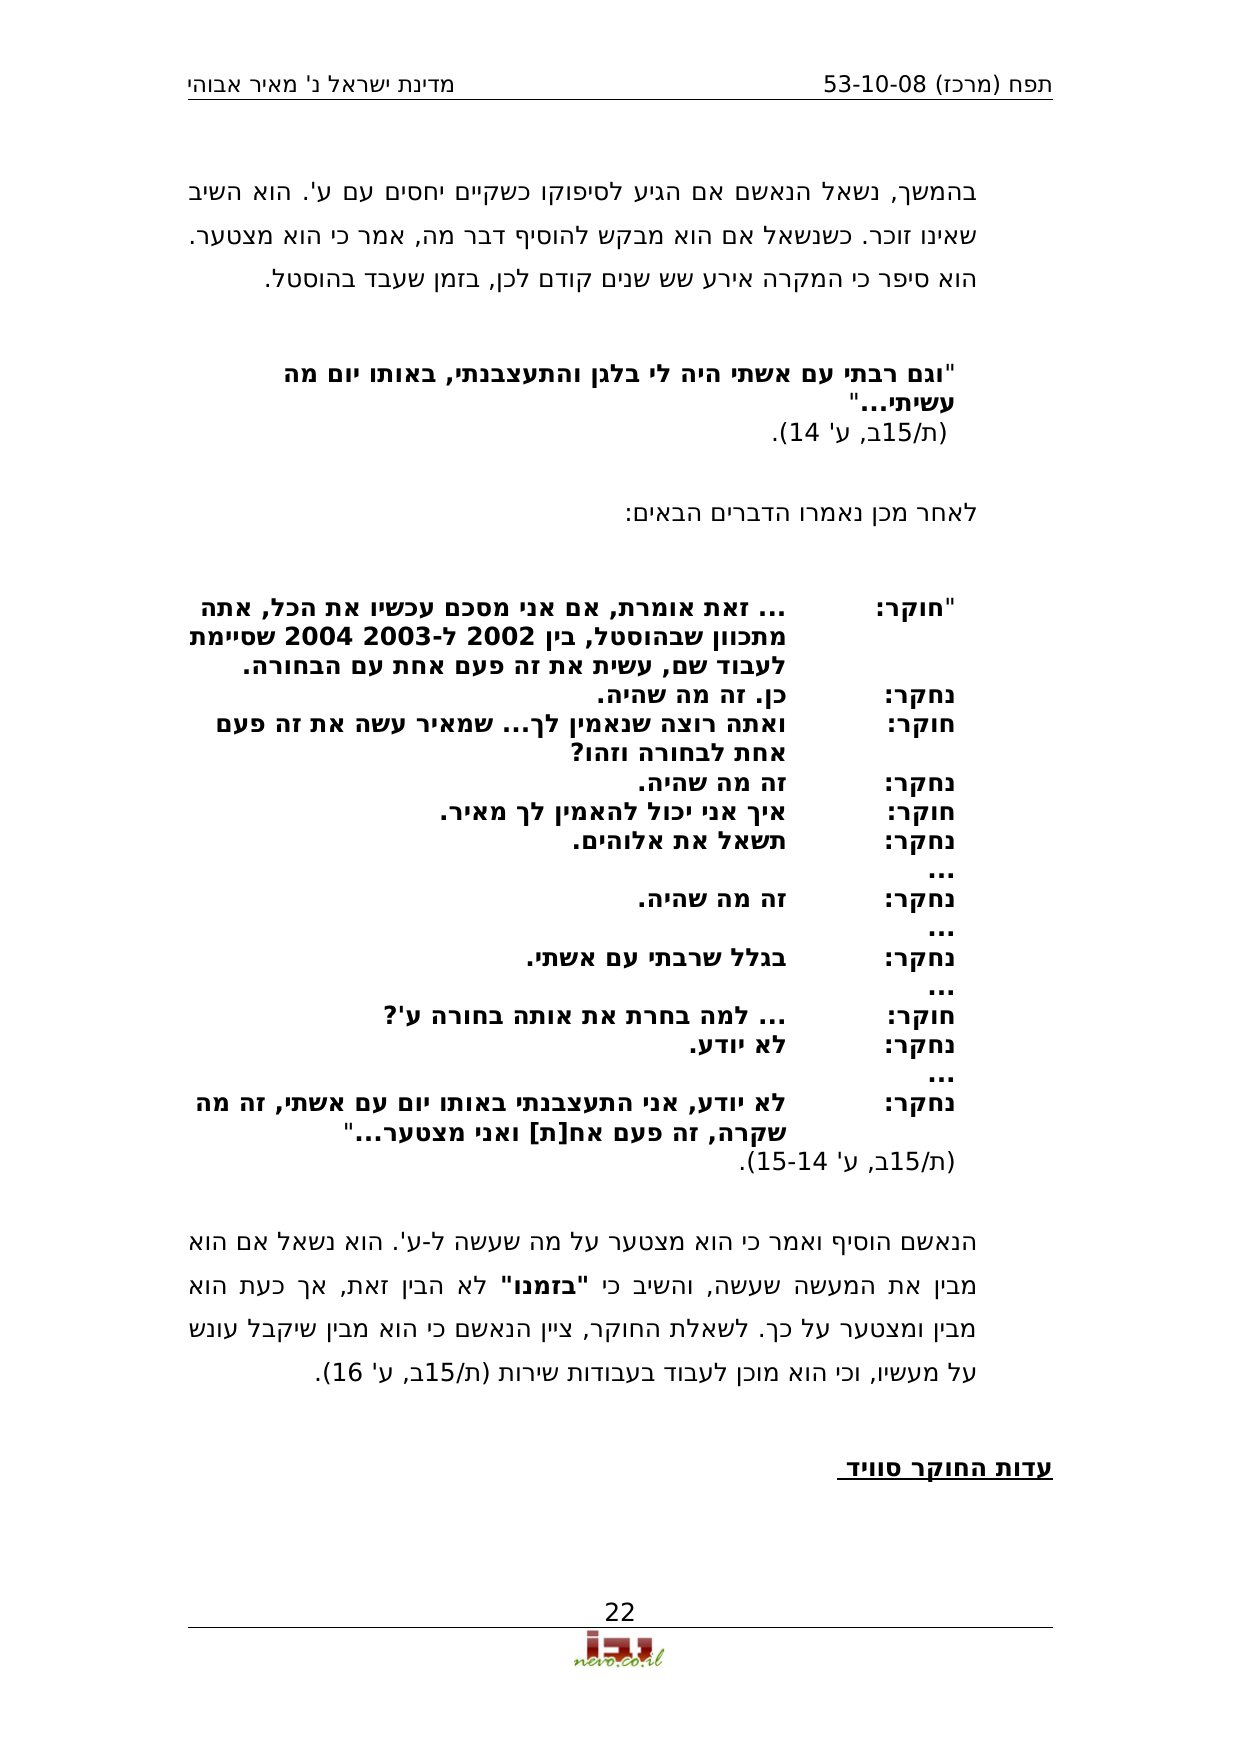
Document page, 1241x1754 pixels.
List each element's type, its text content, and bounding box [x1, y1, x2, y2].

text ... [187, 972, 956, 1001]
text "חוקר: ... זאת אומרת, אם אני מסכם עכשיו את הכל, אתה מתכוון שבהוסטל, בין 2002 ל-2003 2004 שסיימת לעבוד שם, עשית את זה פעם אחת עם הבחורה. [187, 593, 956, 680]
text נחקר: בגלל שרבתי עם אשתי. [187, 943, 956, 972]
text נחקר: כן. זה מה שהיה. [187, 680, 956, 709]
text (ת/15ב, ע' 14). [262, 418, 956, 447]
text חוקר: איך אני יכול להאמין לך מאיר. [187, 797, 956, 826]
text הנאשם הוסיף ואמר כי הוא מצטער על מה שעשה ל-ע'. הוא נשאל אם הוא מבין את המעשה שעשה, והשיב כי "בזמנו" לא הבין זאת, אך כעת הוא מבין ומצטער על כך. לשאלת החוקר, ציין הנאשם כי הוא מבין שיקבל עונש על מעשיו, וכי הוא מוכן לעבוד בעבודות שירות (ת/15ב, ע' 16). [187, 1227, 1053, 1388]
text חוקר: ... למה בחרת את אותה בחורה ע'? [187, 1001, 956, 1030]
text ... [187, 855, 956, 884]
text לאחר מכן נאמרו הדברים הבאים: [187, 498, 1053, 527]
text בהמשך, נשאל הנאשם אם הגיע לסיפוקו כשקיים יחסים עם ע'. הוא השיב שאינו זוכר. כשנשאל אם הוא מבקש להוסיף דבר מה, אמר כי הוא מצטער. הוא סיפר כי המקרה אירע שש שנים קודם לכן, בזמן שעבד בהוסטל. [187, 177, 1053, 294]
text עדות החוקר סוויד [187, 1453, 1053, 1482]
text נחקר: זה מה שהיה. [187, 768, 956, 797]
text נחקר: לא יודע. [187, 1030, 956, 1059]
picture [574, 1630, 666, 1668]
text חוקר: ואתה רוצה שנאמין לך... שמאיר עשה את זה פעם אחת לבחורה וזהו? [187, 709, 956, 768]
text נחקר: זה מה שהיה. [187, 884, 956, 914]
text "וגם רבתי עם אשתי היה לי בלגן והתעצבנתי, באותו יום מה עשיתי..." [262, 359, 956, 418]
text ... [187, 914, 956, 943]
text נחקר: תשאל את אלוהים. [187, 826, 956, 855]
text (ת/15ב, ע' 15-14). [187, 1147, 956, 1176]
text נחקר: לא יודע, אני התעצבנתי באותו יום עם אשתי, זה מה שקרה, זה פעם אח[ת] ואני מצטער..." [187, 1089, 956, 1147]
text ... [187, 1059, 956, 1089]
